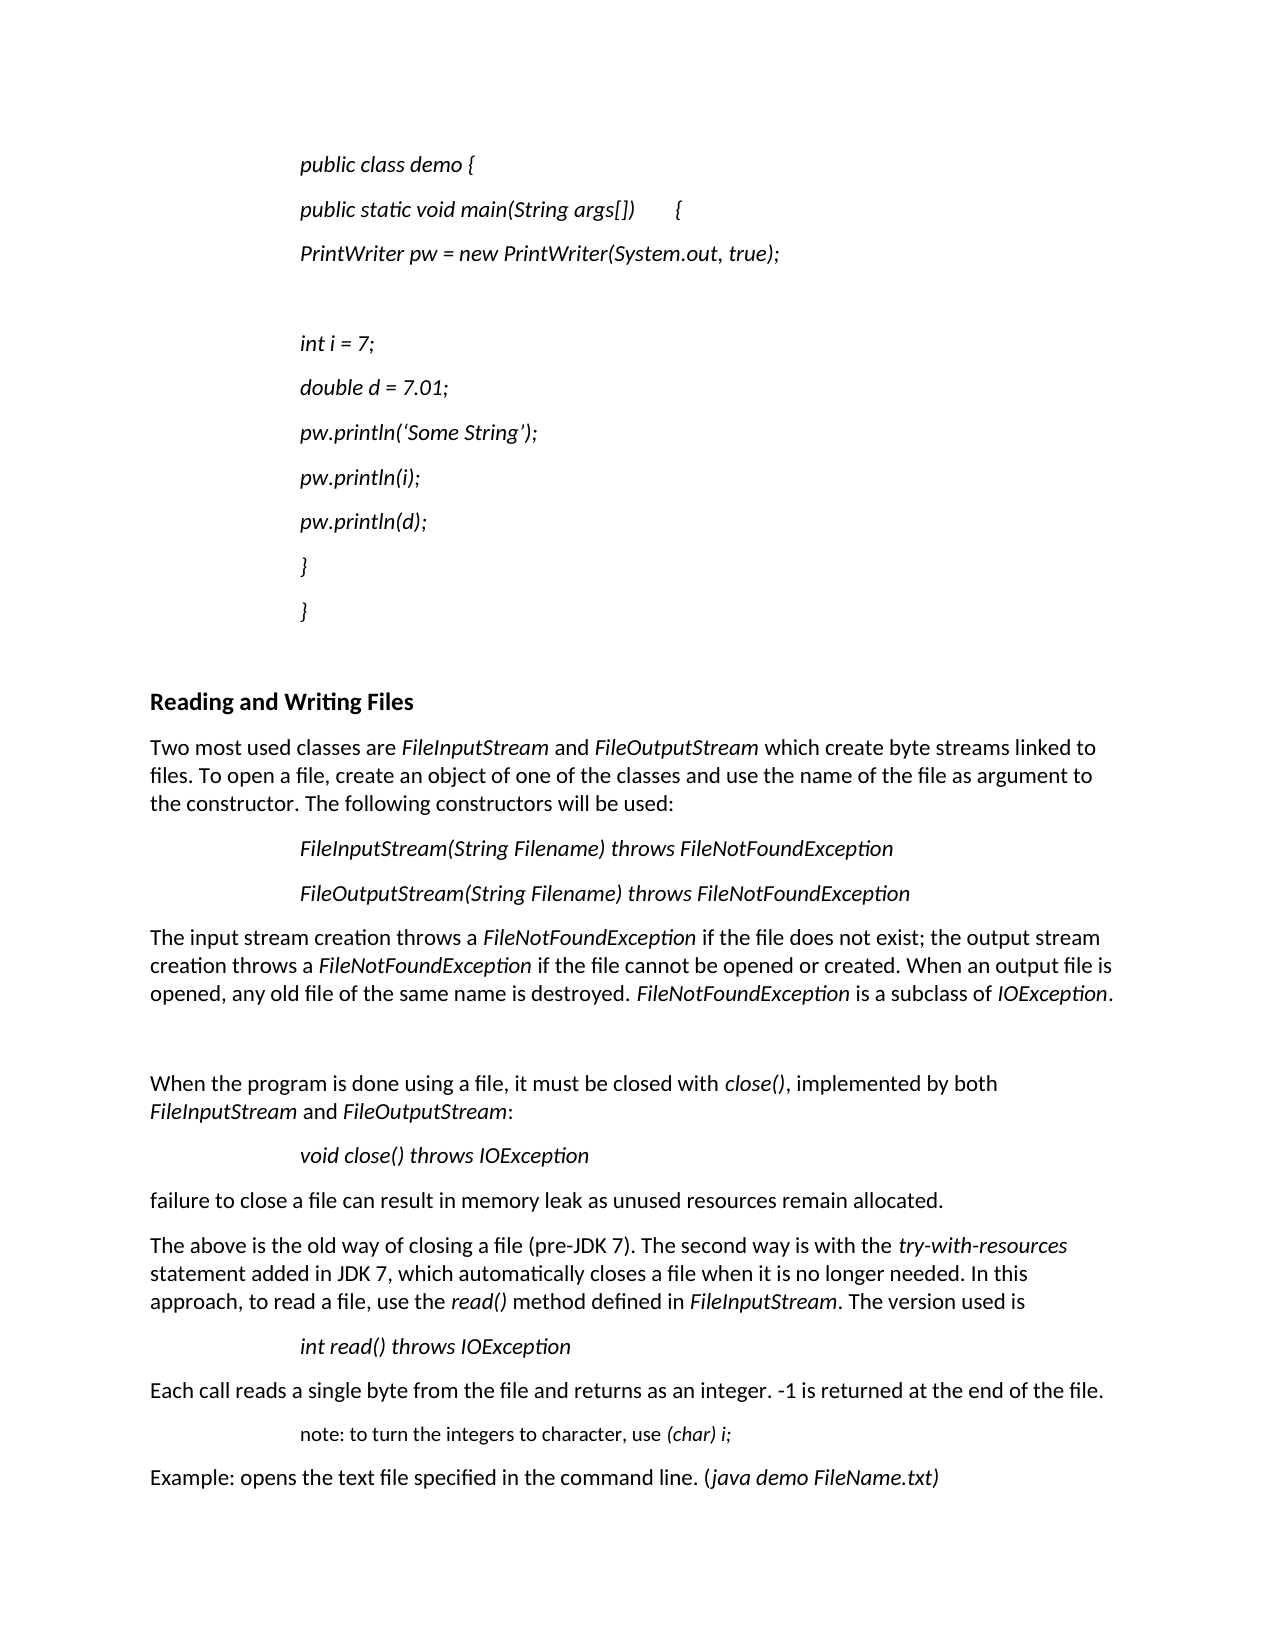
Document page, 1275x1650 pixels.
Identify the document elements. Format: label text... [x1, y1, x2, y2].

text public class demo { [150, 150, 1125, 178]
text } [150, 597, 1125, 625]
text pw.println(i); [150, 463, 1125, 491]
text public static void main(String args[]) { [150, 195, 1125, 223]
text pw.println(‘Some String’); [150, 418, 1125, 446]
text pw.println(d); [150, 507, 1125, 536]
text Reading and Writing Files [150, 686, 1125, 717]
text failure to close a file can result in memory leak as unused resources remain allocated. [150, 1186, 1125, 1214]
text } [150, 552, 1125, 580]
text void close() throws IOException [150, 1142, 1125, 1170]
text note: to turn the integers to character, use (char) i; [150, 1421, 1125, 1447]
text int i = 7; [150, 329, 1125, 357]
text Two most used classes are FileInputStream and FileOutputStream which create byte streams linked to files. To open a file, create an object of one of the classes and use the name of the file as argument to the constructor. The following constructors will be used: [150, 733, 1125, 817]
text double d = 7.01; [150, 373, 1125, 401]
text The input stream creation throws a FileNotFoundException if the file does not exist; the output stream creation throws a FileNotFoundException if the file cannot be opened or created. When an output file is opened, any old file of the same name is destroyed. FileNotFoundException is a subclass of IOException. [150, 923, 1125, 1008]
text The above is the old way of closing a file (pre-JDK 7). The second way is with the try-with-resources statement added in JDK 7, which automatically closes a file when it is no longer needed. In this approach, to read a file, use the read() method defined in FileInputStream. The version used is [150, 1231, 1125, 1315]
text When the program is done using a file, it must be closed with close(), implemented by both FileInputStream and FileOutputStream: [150, 1069, 1125, 1125]
text Each call reads a single byte from the file and returns as an integer. -1 is returned at the end of the file. [150, 1376, 1125, 1404]
text FileOutputStream(String Filename) throws FileNotFoundException [150, 879, 1125, 907]
text int read() throws IOException [150, 1332, 1125, 1360]
text Example: opens the text file specified in the command line. (java demo FileName.txt) [150, 1463, 1125, 1491]
text PrintWriter pw = new PrintWriter(System.out, true); [150, 239, 1125, 267]
text FileInputStream(String Filename) throws FileNotFoundException [150, 834, 1125, 862]
